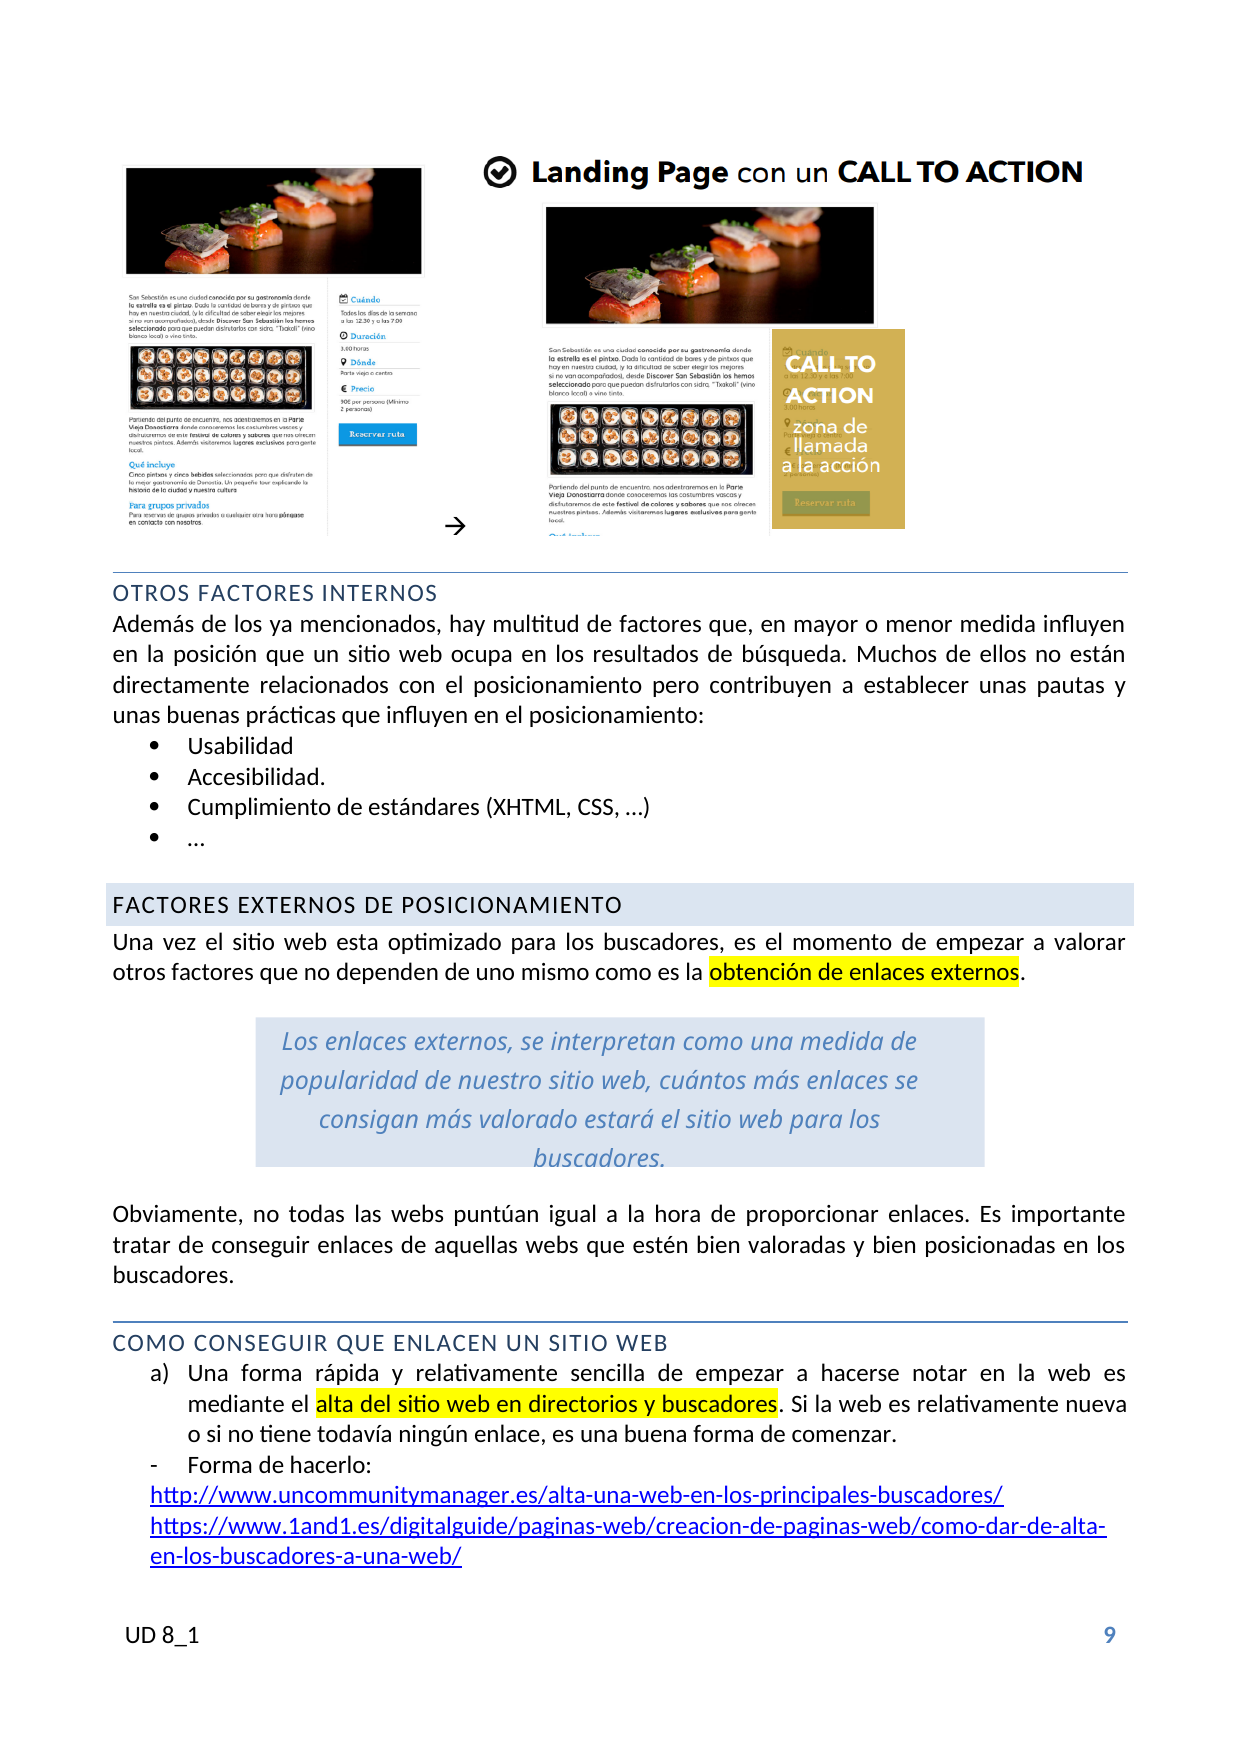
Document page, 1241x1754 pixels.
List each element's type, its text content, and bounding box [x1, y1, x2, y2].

text https://www.1and1.es/digitalguide/paginas-web/creacion-de-paginas-web/como-dar-de-alta-en-los-buscadores-a-una-web/ [150, 1510, 1128, 1571]
subtitle OTROS FACTORES INTERNOS [112, 573, 1128, 608]
text Una vez el sitio web esta optimizado para los buscadores, es el momento de empezar a valorar otros factores que no dependen de uno mismo como es la obtención de enlaces externos. [112, 926, 1128, 987]
list Usabilidad [150, 730, 1128, 761]
list Una forma rápida y relativamente sencilla de empezar a hacerse notar en la web es mediante el alta del sitio web en directorios y buscadores. Si la web es relativamente nueva o si no tiene todavía ningún enlace, es una buena forma de comenzar. [150, 1357, 1128, 1449]
subtitle COMO CONSEGUIR QUE ENLACEN UN SITIO WEB [112, 1322, 1128, 1357]
picture [473, 150, 1107, 536]
text http://www.uncommunitymanager.es/alta-una-web-en-los-principales-buscadores/ [150, 1479, 1128, 1510]
list Cumplimiento de estándares (XHTML, CSS, …) [150, 791, 1128, 822]
subtitle FACTORES EXTERNOS DE POSICIONAMIENTO [113, 889, 1128, 919]
list Accesibilidad. [150, 761, 1128, 791]
picture [112, 159, 438, 536]
text Obviamente, no todas las webs puntúan igual a la hora de proporcionar enlaces. Es importante tratar de conseguir enlaces de aquellas webs que estén bien valoradas y bien posicionadas en los buscadores. [112, 1198, 1128, 1290]
text Además de los ya mencionados, hay multitud de factores que, en mayor o menor medida influyen en la posición que un sitio web ocupa en los resultados de búsqueda. Muchos de ellos no están directamente relacionados con el posicionamiento pero contribuyen a establecer unas pautas y unas buenas prácticas que influyen en el posicionamiento: [112, 608, 1128, 730]
list Forma de hacerlo: [150, 1449, 1128, 1479]
list … [150, 822, 1128, 852]
